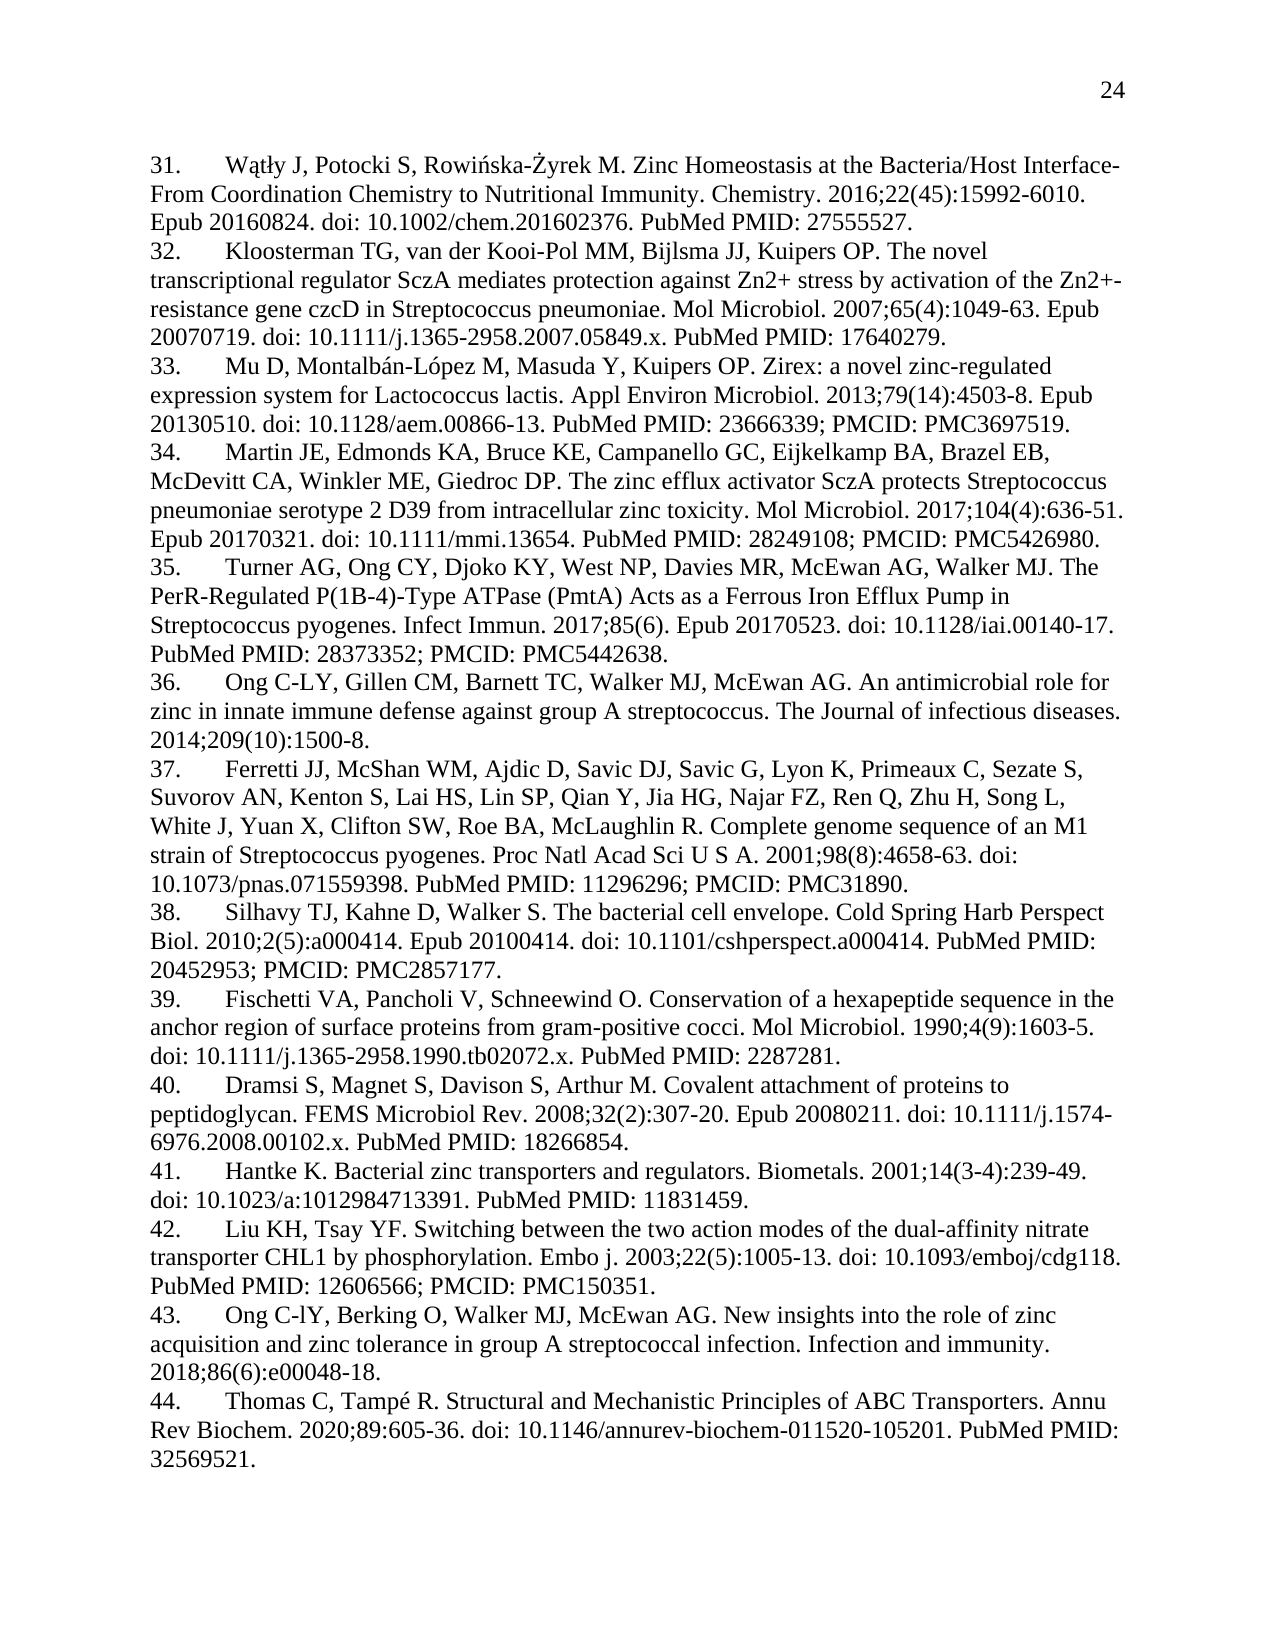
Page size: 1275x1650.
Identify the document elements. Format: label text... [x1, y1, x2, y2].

text 38. Silhavy TJ, Kahne D, Walker S. The bacterial cell envelope. Cold Spring Harb Perspect Biol. 2010;2(5):a000414. Epub 20100414. doi: 10.1101/cshperspect.a000414. PubMed PMID: 20452953; PMCID: PMC2857177. [150, 897, 1125, 984]
text 36. Ong C-LY, Gillen CM, Barnett TC, Walker MJ, McEwan AG. An antimicrobial role for zinc in innate immune defense against group A streptococcus. The Journal of infectious diseases. 2014;209(10):1500-8. [150, 667, 1125, 754]
text 31. Wątły J, Potocki S, Rowińska-Żyrek M. Zinc Homeostasis at the Bacteria/Host Interface-From Coordination Chemistry to Nutritional Immunity. Chemistry. 2016;22(45):15992-6010. Epub 20160824. doi: 10.1002/chem.201602376. PubMed PMID: 27555527. [150, 150, 1125, 236]
text 35. Turner AG, Ong CY, Djoko KY, West NP, Davies MR, McEwan AG, Walker MJ. The PerR-Regulated P(1B-4)-Type ATPase (PmtA) Acts as a Ferrous Iron Efflux Pump in Streptococcus pyogenes. Infect Immun. 2017;85(6). Epub 20170523. doi: 10.1128/iai.00140-17. PubMed PMID: 28373352; PMCID: PMC5442638. [150, 552, 1125, 667]
text 32. Kloosterman TG, van der Kooi-Pol MM, Bijlsma JJ, Kuipers OP. The novel transcriptional regulator SczA mediates protection against Zn2+ stress by activation of the Zn2+-resistance gene czcD in Streptococcus pneumoniae. Mol Microbiol. 2007;65(4):1049-63. Epub 20070719. doi: 10.1111/j.1365-2958.2007.05849.x. PubMed PMID: 17640279. [150, 236, 1125, 351]
text 40. Dramsi S, Magnet S, Davison S, Arthur M. Covalent attachment of proteins to peptidoglycan. FEMS Microbiol Rev. 2008;32(2):307-20. Epub 20080211. doi: 10.1111/j.1574-6976.2008.00102.x. PubMed PMID: 18266854. [150, 1070, 1125, 1156]
text 41. Hantke K. Bacterial zinc transporters and regulators. Biometals. 2001;14(3-4):239-49. doi: 10.1023/a:1012984713391. PubMed PMID: 11831459. [150, 1156, 1125, 1214]
text 44. Thomas C, Tampé R. Structural and Mechanistic Principles of ABC Transporters. Annu Rev Biochem. 2020;89:605-36. doi: 10.1146/annurev-biochem-011520-105201. PubMed PMID: 32569521. [150, 1386, 1125, 1472]
text 43. Ong C-lY, Berking O, Walker MJ, McEwan AG. New insights into the role of zinc acquisition and zinc tolerance in group A streptococcal infection. Infection and immunity. 2018;86(6):e00048-18. [150, 1300, 1125, 1386]
text 37. Ferretti JJ, McShan WM, Ajdic D, Savic DJ, Savic G, Lyon K, Primeaux C, Sezate S, Suvorov AN, Kenton S, Lai HS, Lin SP, Qian Y, Jia HG, Najar FZ, Ren Q, Zhu H, Song L, White J, Yuan X, Clifton SW, Roe BA, McLaughlin R. Complete genome sequence of an M1 strain of Streptococcus pyogenes. Proc Natl Acad Sci U S A. 2001;98(8):4658-63. doi: 10.1073/pnas.071559398. PubMed PMID: 11296296; PMCID: PMC31890. [150, 754, 1125, 897]
text 33. Mu D, Montalbán-López M, Masuda Y, Kuipers OP. Zirex: a novel zinc-regulated expression system for Lactococcus lactis. Appl Environ Microbiol. 2013;79(14):4503-8. Epub 20130510. doi: 10.1128/aem.00866-13. PubMed PMID: 23666339; PMCID: PMC3697519. [150, 351, 1125, 437]
text 39. Fischetti VA, Pancholi V, Schneewind O. Conservation of a hexapeptide sequence in the anchor region of surface proteins from gram-positive cocci. Mol Microbiol. 1990;4(9):1603-5. doi: 10.1111/j.1365-2958.1990.tb02072.x. PubMed PMID: 2287281. [150, 984, 1125, 1070]
text 42. Liu KH, Tsay YF. Switching between the two action modes of the dual-affinity nitrate transporter CHL1 by phosphorylation. Embo j. 2003;22(5):1005-13. doi: 10.1093/emboj/cdg118. PubMed PMID: 12606566; PMCID: PMC150351. [150, 1214, 1125, 1300]
text 34. Martin JE, Edmonds KA, Bruce KE, Campanello GC, Eijkelkamp BA, Brazel EB, McDevitt CA, Winkler ME, Giedroc DP. The zinc efflux activator SczA protects Streptococcus pneumoniae serotype 2 D39 from intracellular zinc toxicity. Mol Microbiol. 2017;104(4):636-51. Epub 20170321. doi: 10.1111/mmi.13654. PubMed PMID: 28249108; PMCID: PMC5426980. [150, 437, 1125, 552]
